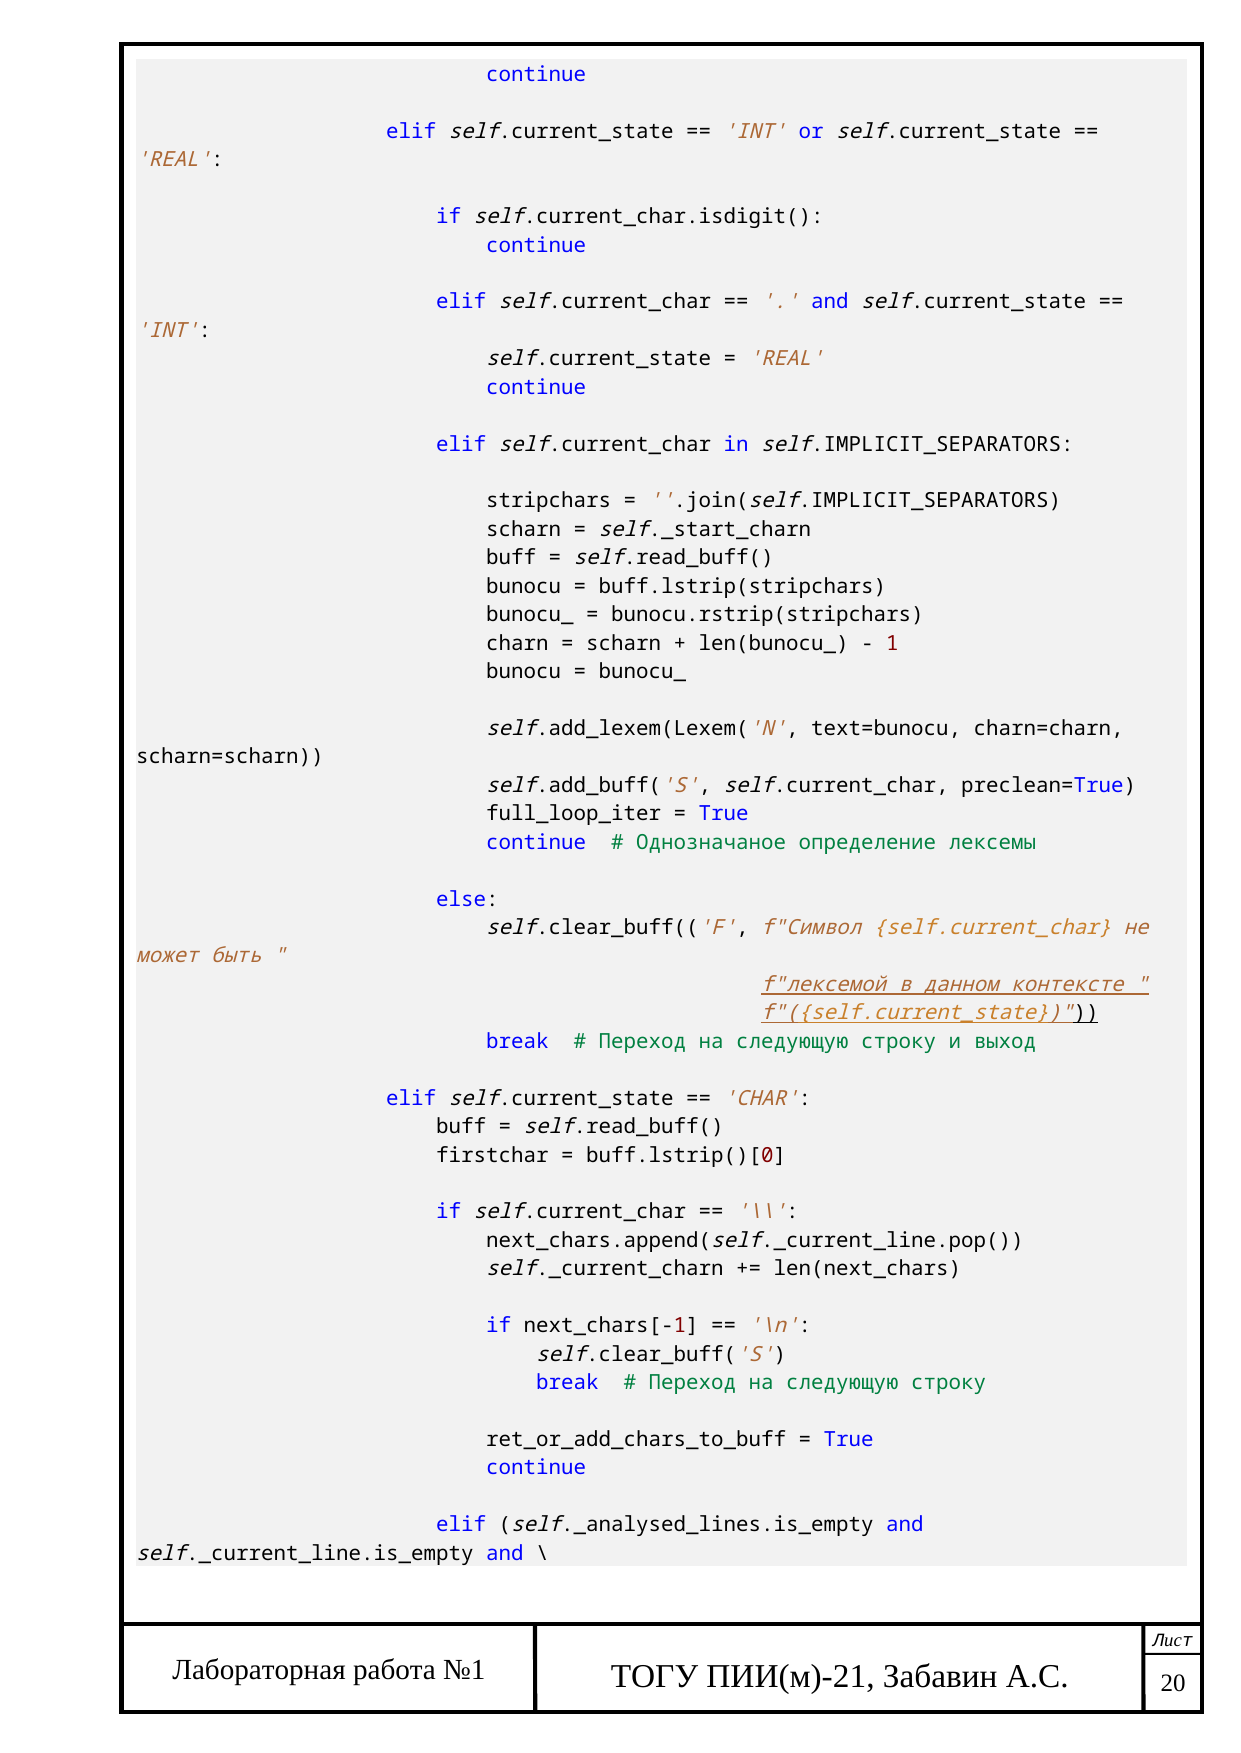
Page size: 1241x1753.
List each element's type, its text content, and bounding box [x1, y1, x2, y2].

text elif self.current_char in self.IMPLICIT_SEPARATORS: [136, 429, 1187, 457]
text elif self.current_state == 'INT' or self.current_state == 'REAL': [136, 116, 1187, 173]
text break # Переход на следующую строку [136, 1367, 1187, 1396]
text if self.current_char.isdigit(): [136, 201, 1187, 230]
text continue # Однозначаное определение лексемы [136, 827, 1187, 855]
text elif self.current_state == 'CHAR': [136, 1083, 1187, 1111]
text self.clear_buff('S') [136, 1339, 1187, 1367]
text self._current_сharn += len(next_chars) [136, 1253, 1187, 1282]
text if next_chars[-1] == '\n': [136, 1310, 1187, 1339]
text continue [136, 1452, 1187, 1481]
text bunocu_ = bunocu.rstrip(stripchars) [136, 599, 1187, 628]
text bunocu = buff.lstrip(stripchars) [136, 571, 1187, 599]
text full_loop_iter = True [136, 798, 1187, 827]
text self.add_buff('S', self.current_char, preclean=True) [136, 770, 1187, 798]
text f"лексемой в данном контексте " [136, 969, 1187, 997]
text next_chars.append(self._current_line.pop()) [136, 1225, 1187, 1253]
text f"({self.current_state})")) [136, 997, 1187, 1026]
text self.add_lexem(Lexem('N', text=bunocu, charn=charn, scharn=scharn)) [136, 713, 1187, 770]
text scharn = self._start_сharn [136, 514, 1187, 542]
text ret_or_add_chars_to_buff = True [136, 1424, 1187, 1452]
text else: [136, 884, 1187, 912]
text bunocu = bunocu_ [136, 656, 1187, 685]
text self.clear_buff(('F', f"Символ {self.current_char} не может быть " [136, 912, 1187, 969]
text continue [136, 59, 1187, 87]
text buff = self.read_buff() [136, 542, 1187, 571]
text firstchar = buff.lstrip()[0] [136, 1140, 1187, 1168]
text continue [136, 230, 1187, 258]
text stripchars = ''.join(self.IMPLICIT_SEPARATORS) [136, 486, 1187, 514]
text elif (self._analysed_lines.is_empty and self._current_line.is_empty and \ [136, 1509, 1187, 1566]
text buff = self.read_buff() [136, 1111, 1187, 1140]
text self.current_state = 'REAL' [136, 343, 1187, 372]
text elif self.current_char == '.' and self.current_state == 'INT': [136, 287, 1187, 343]
text if self.current_char == '\\': [136, 1197, 1187, 1225]
text charn = scharn + len(bunocu_) - 1 [136, 628, 1187, 656]
text break # Переход на следующую строку и выход [136, 1026, 1187, 1054]
text continue [136, 372, 1187, 400]
